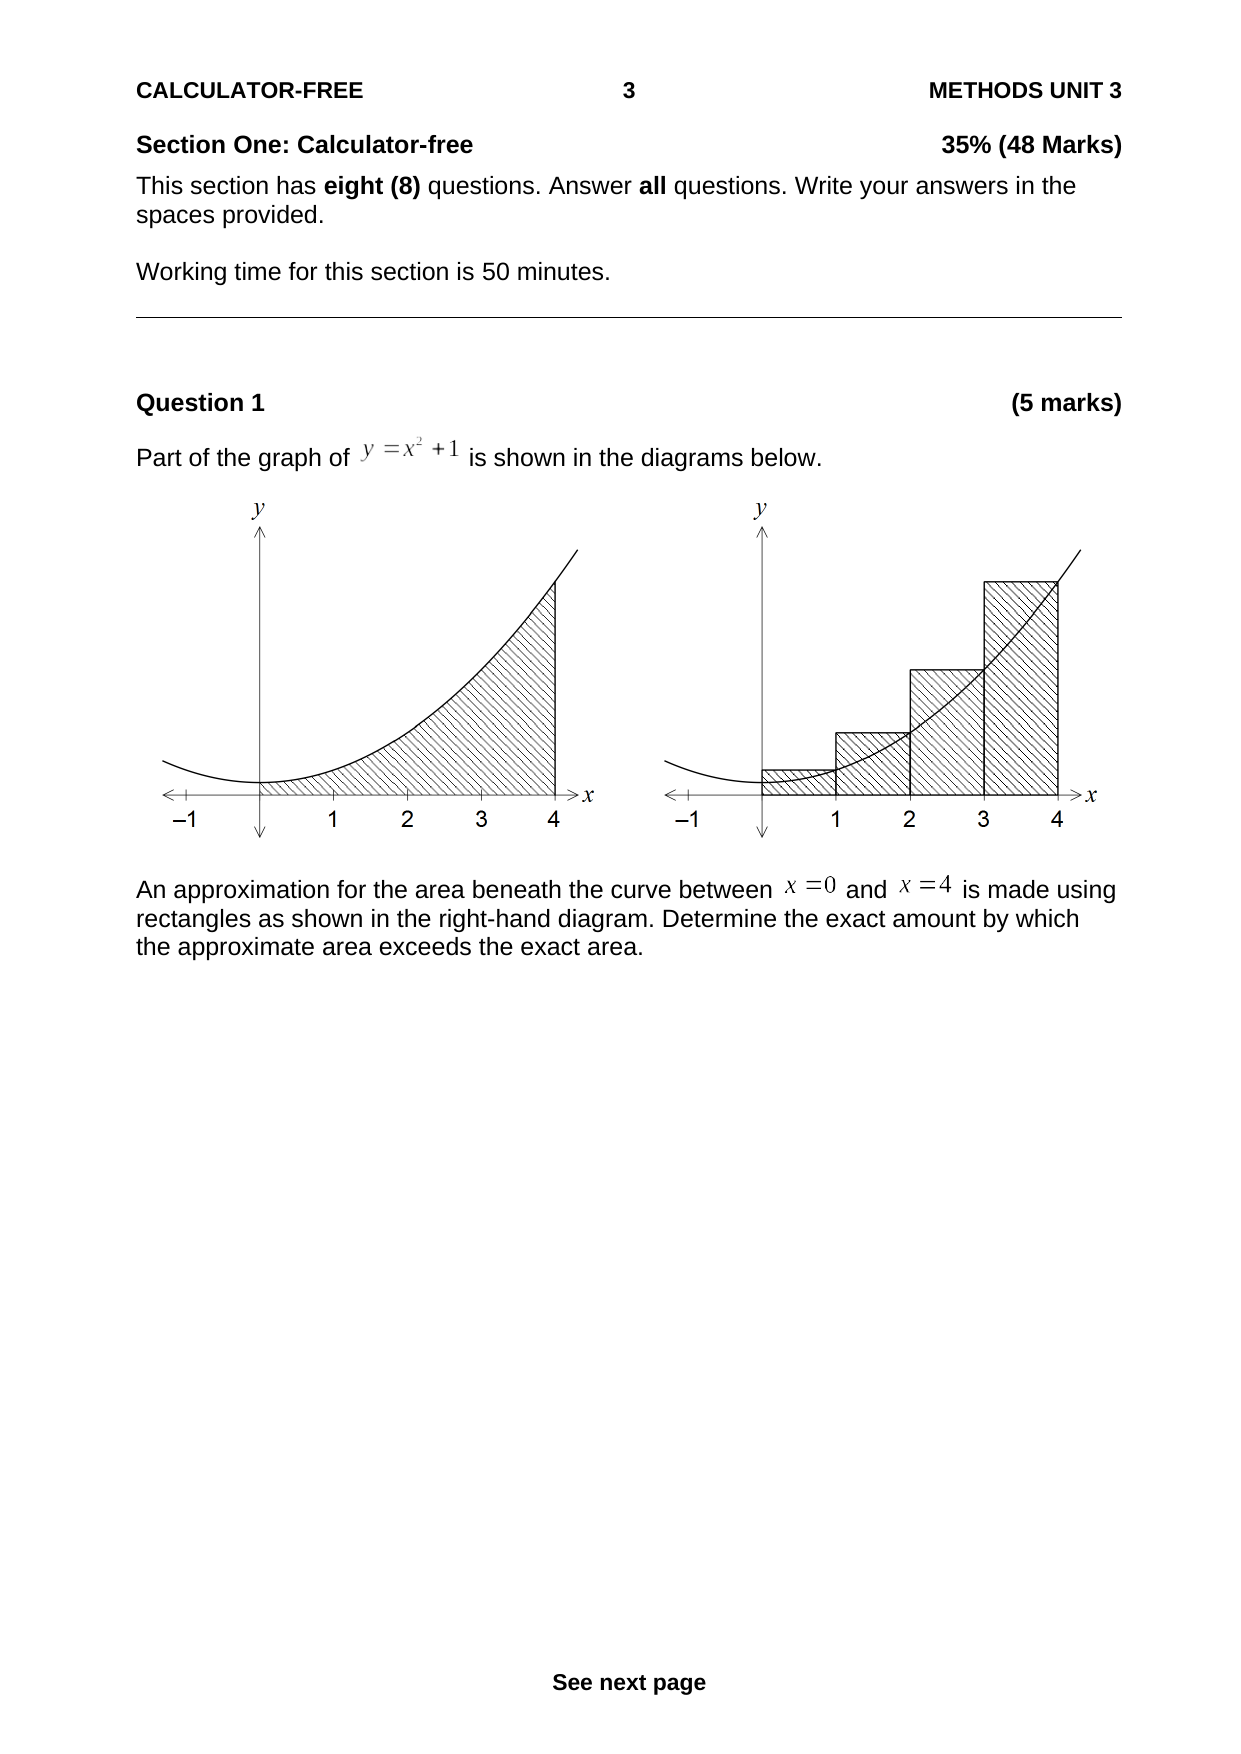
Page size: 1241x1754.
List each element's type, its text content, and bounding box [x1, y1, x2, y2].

text Section One: Calculator-free 35% (48 Marks) [136, 130, 1122, 159]
text Part of the graph of is shown in the diagrams below. [136, 429, 1122, 472]
text An approximation for the area beneath the curve between and is made using rectangles as shown in the right-hand diagram. Determine the exact amount by which the approximate area exceeds the exact area. [136, 869, 1122, 961]
text Question 1 (5 marks) [136, 388, 1122, 417]
text This section has eight (8) questions. Answer all questions. Write your answers in the spaces provided. [136, 171, 1122, 229]
picture [159, 500, 1099, 840]
text Working time for this section is 50 minutes. [136, 257, 1122, 286]
